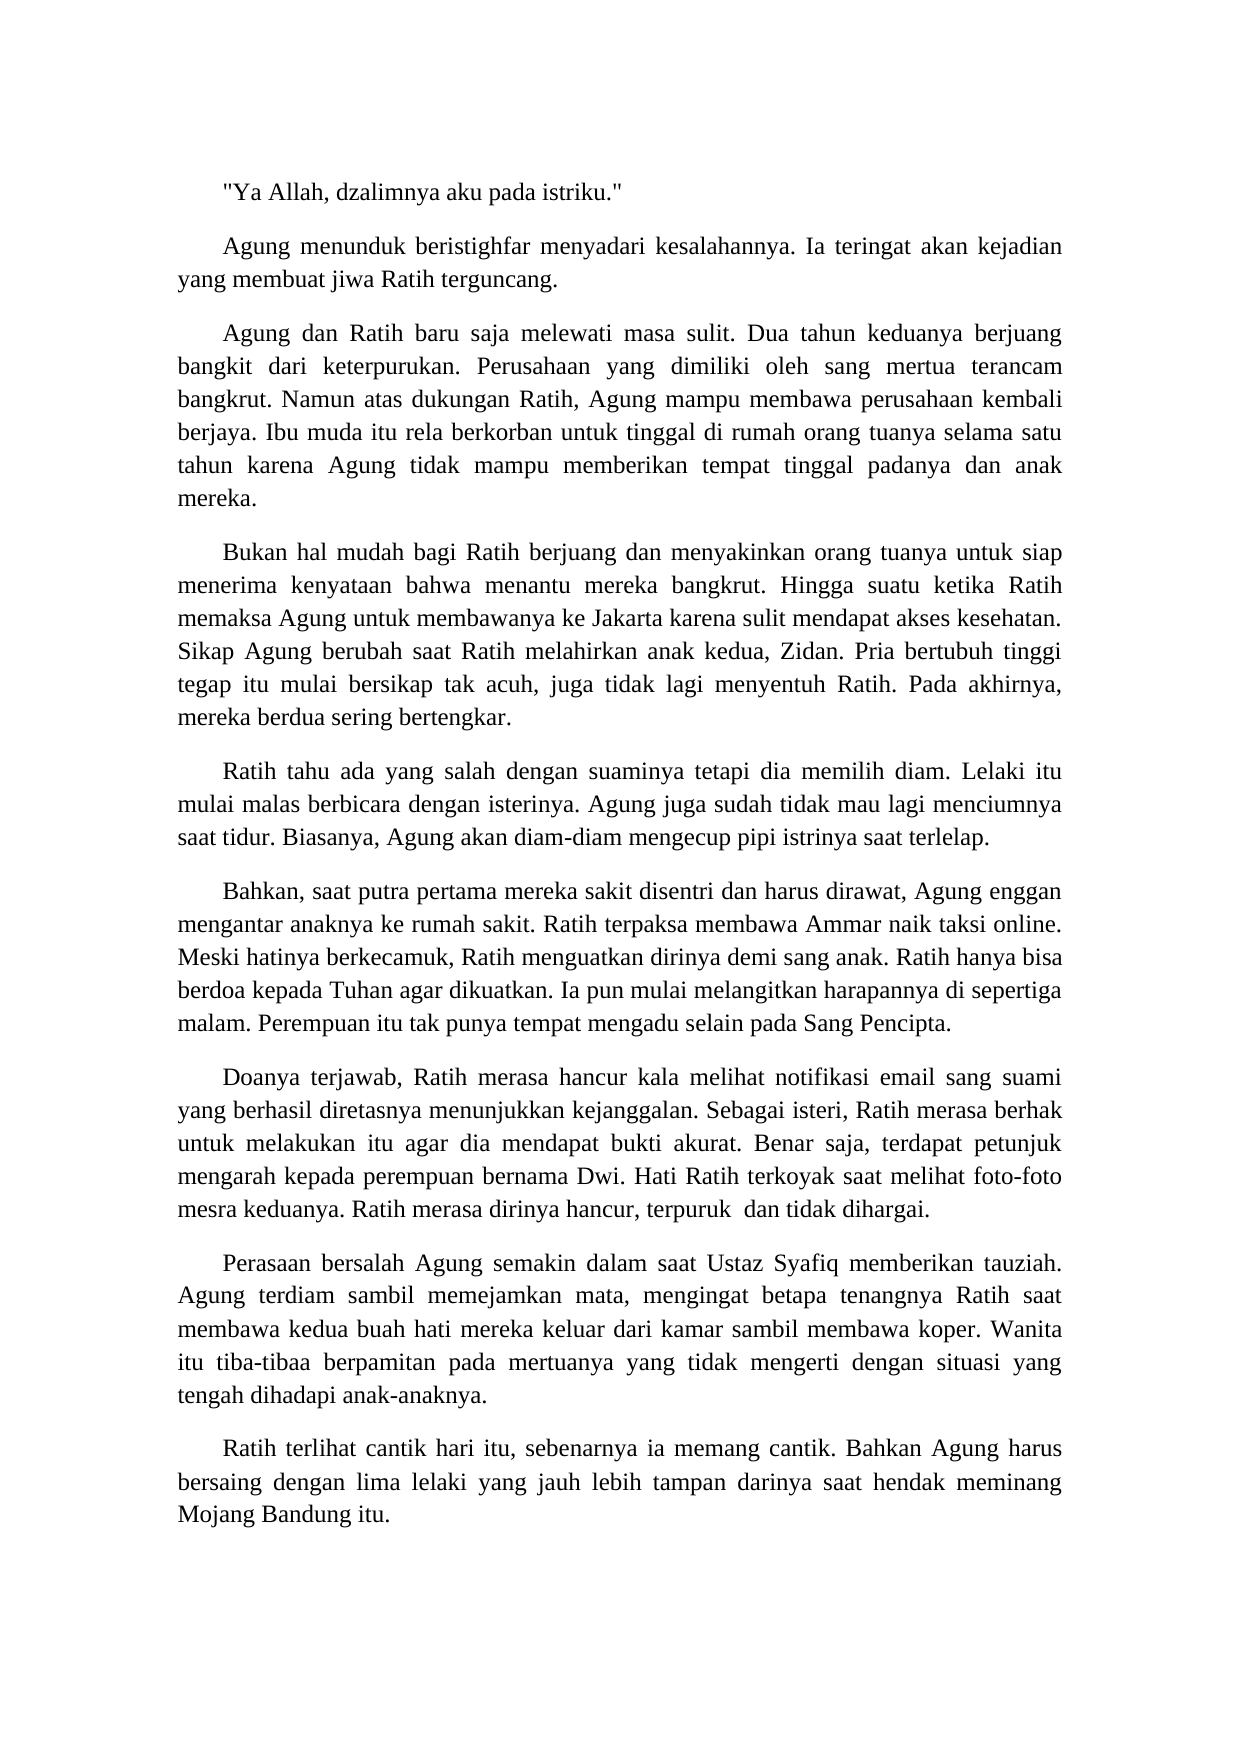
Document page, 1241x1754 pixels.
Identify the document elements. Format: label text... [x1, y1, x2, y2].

text "Ya Allah, dzalimnya aku pada istriku." [177, 177, 1063, 206]
text Bukan hal mudah bagi Ratih berjuang dan menyakinkan orang tuanya untuk siap menerima kenyataan bahwa menantu mereka bangkrut. Hingga suatu ketika Ratih memaksa Agung untuk membawanya ke Jakarta karena sulit mendapat akses kesehatan. Sikap Agung berubah saat Ratih melahirkan anak kedua, Zidan. Pria bertubuh tinggi tegap itu mulai bersikap tak acuh, juga tidak lagi menyentuh Ratih. Pada akhirnya, mereka berdua sering bertengkar. [177, 537, 1063, 731]
text Agung menunduk beristighfar menyadari kesalahannya. Ia teringat akan kejadian yang membuat jiwa Ratih terguncang. [177, 231, 1063, 293]
text Agung dan Ratih baru saja melewati masa sulit. Dua tahun keduanya berjuang bangkit dari keterpurukan. Perusahaan yang dimiliki oleh sang mertua terancam bangkrut. Namun atas dukungan Ratih, Agung mampu membawa perusahaan kembali berjaya. Ibu muda itu rela berkorban untuk tinggal di rumah orang tuanya selama satu tahun karena Agung tidak mampu memberikan tempat tinggal padanya dan anak mereka. [177, 318, 1063, 512]
text Ratih terlihat cantik hari itu, sebenarnya ia memang cantik. Bahkan Agung harus bersaing dengan lima lelaki yang jauh lebih tampan darinya saat hendak meminang Mojang Bandung itu. [177, 1433, 1063, 1528]
text Perasaan bersalah Agung semakin dalam saat Ustaz Syafiq memberikan tauziah. Agung terdiam sambil memejamkan mata, mengingat betapa tenangnya Ratih saat membawa kedua buah hati mereka keluar dari kamar sambil membawa koper. Wanita itu tiba-tibaa berpamitan pada mertuanya yang tidak mengerti dengan situasi yang tengah dihadapi anak-anaknya. [177, 1248, 1063, 1408]
text Bahkan, saat putra pertama mereka sakit disentri dan harus dirawat, Agung enggan mengantar anaknya ke rumah sakit. Ratih terpaksa membawa Ammar naik taksi online. Meski hatinya berkecamuk, Ratih menguatkan dirinya demi sang anak. Ratih hanya bisa berdoa kepada Tuhan agar dikuatkan. Ia pun mulai melangitkan harapannya di sepertiga malam. Perempuan itu tak punya tempat mengadu selain pada Sang Pencipta. [177, 876, 1063, 1037]
text Doanya terjawab, Ratih merasa hancur kala melihat notifikasi email sang suami yang berhasil diretasnya menunjukkan kejanggalan. Sebagai isteri, Ratih merasa berhak untuk melakukan itu agar dia mendapat bukti akurat. Benar saja, terdapat petunjuk mengarah kepada perempuan bernama Dwi. Hati Ratih terkoyak saat melihat foto-foto mesra keduanya. Ratih merasa dirinya hancur, terpuruk dan tidak dihargai. [177, 1062, 1063, 1222]
text Ratih tahu ada yang salah dengan suaminya tetapi dia memilih diam. Lelaki itu mulai malas berbicara dengan isterinya. Agung juga sudah tidak mau lagi menciumnya saat tidur. Biasanya, Agung akan diam-diam mengecup pipi istrinya saat terlelap. [177, 756, 1063, 851]
